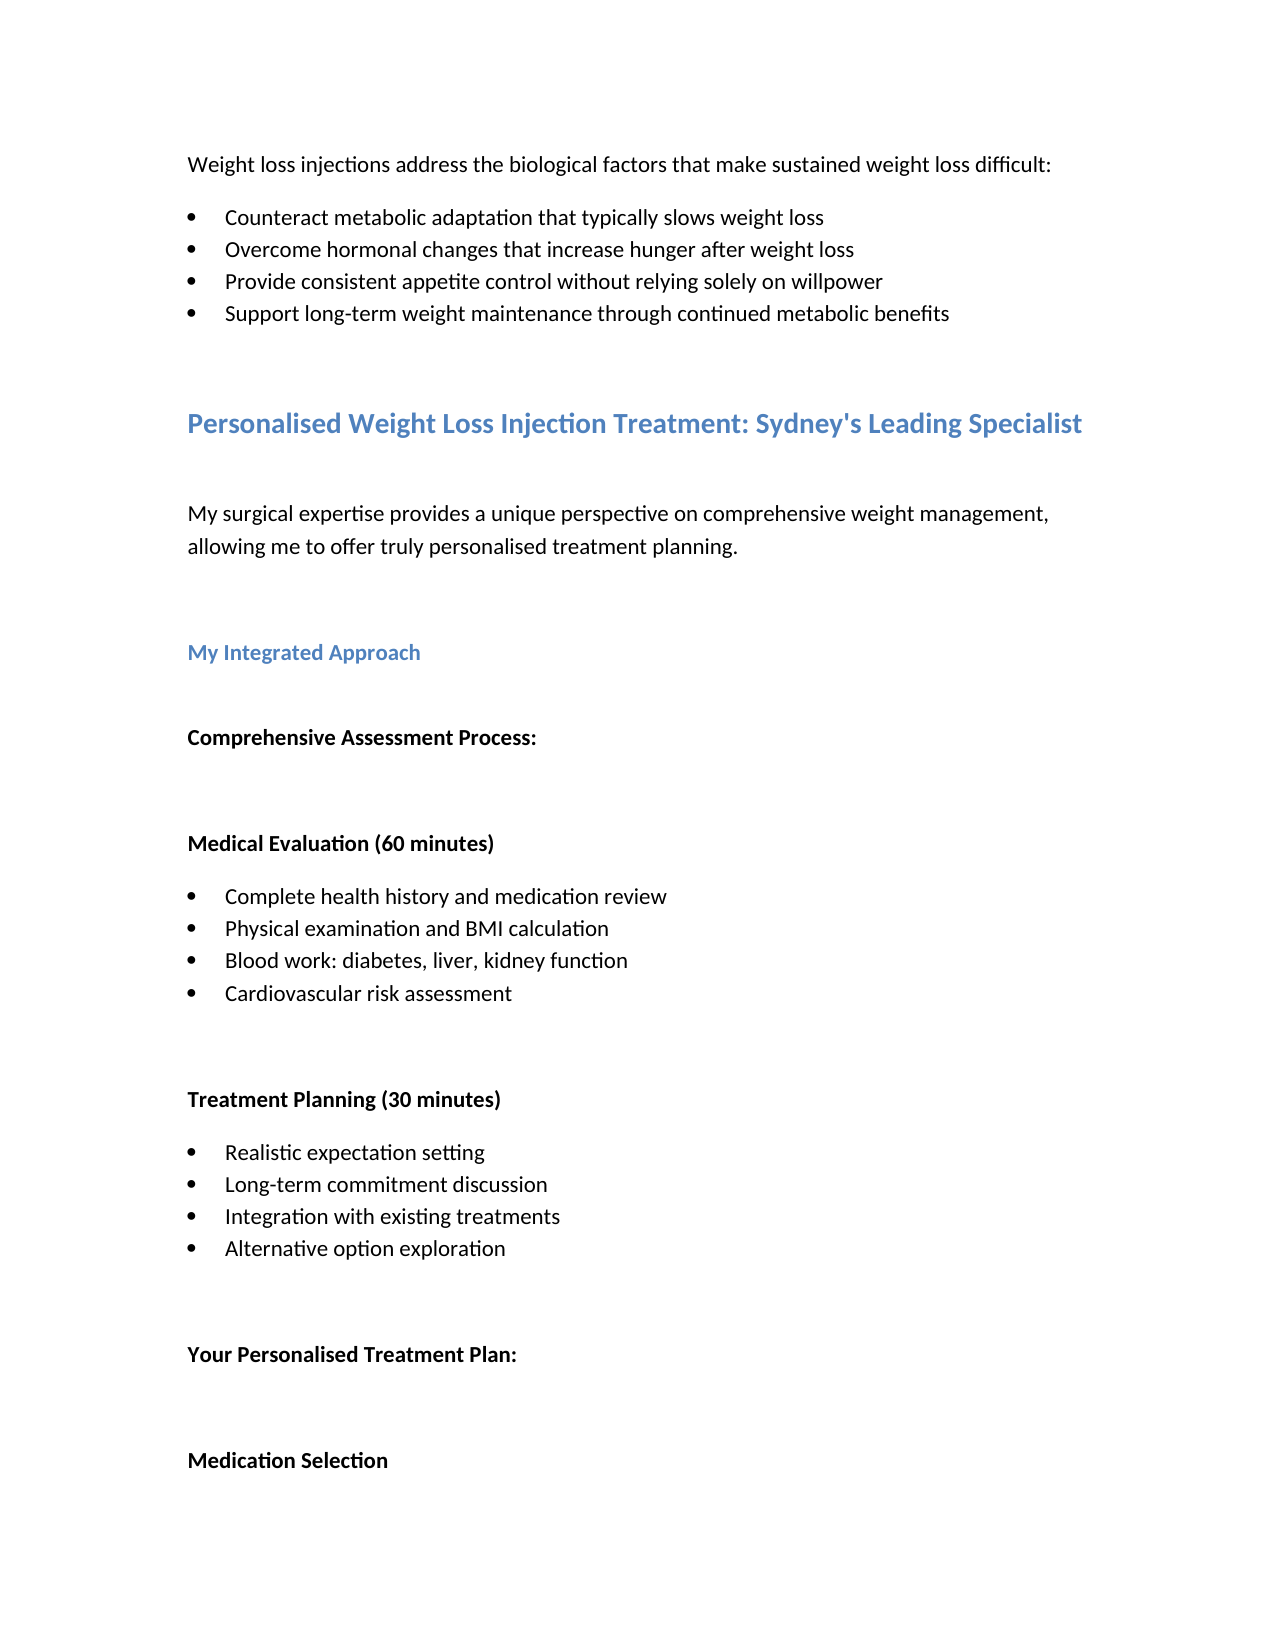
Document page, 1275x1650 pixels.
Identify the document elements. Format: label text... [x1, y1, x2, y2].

text Weight loss injections address the biological factors that make sustained weight loss difficult: [187, 150, 1087, 178]
list Long-term commitment discussion [187, 1170, 1087, 1198]
subtitle My Integrated Approach [187, 638, 1087, 666]
subtitle Personalised Weight Loss Injection Treatment: Sydney's Leading Specialist [187, 406, 1087, 441]
text Medical Evaluation (60 minutes) [187, 829, 1087, 857]
list Counteract metabolic adaptation that typically slows weight loss [187, 203, 1087, 231]
text Your Personalised Treatment Plan: [187, 1340, 1087, 1368]
list Alternative option exploration [187, 1234, 1087, 1262]
text Medication Selection [187, 1446, 1087, 1474]
list Physical examination and BMI calculation [187, 914, 1087, 942]
list Integration with existing treatments [187, 1202, 1087, 1230]
list Provide consistent appetite control without relying solely on willpower [187, 267, 1087, 295]
text Treatment Planning (30 minutes) [187, 1085, 1087, 1113]
text My surgical expertise provides a unique perspective on comprehensive weight management, allowing me to offer truly personalised treatment planning. [187, 499, 1087, 560]
text Comprehensive Assessment Process: [187, 723, 1087, 751]
list Cardiovascular risk assessment [187, 979, 1087, 1007]
list Support long-term weight maintenance through continued metabolic benefits [187, 299, 1087, 328]
list Blood work: diabetes, liver, kidney function [187, 946, 1087, 974]
list Overcome hormonal changes that increase hunger after weight loss [187, 235, 1087, 263]
list Realistic expectation setting [187, 1138, 1087, 1166]
list Complete health history and medication review [187, 882, 1087, 910]
